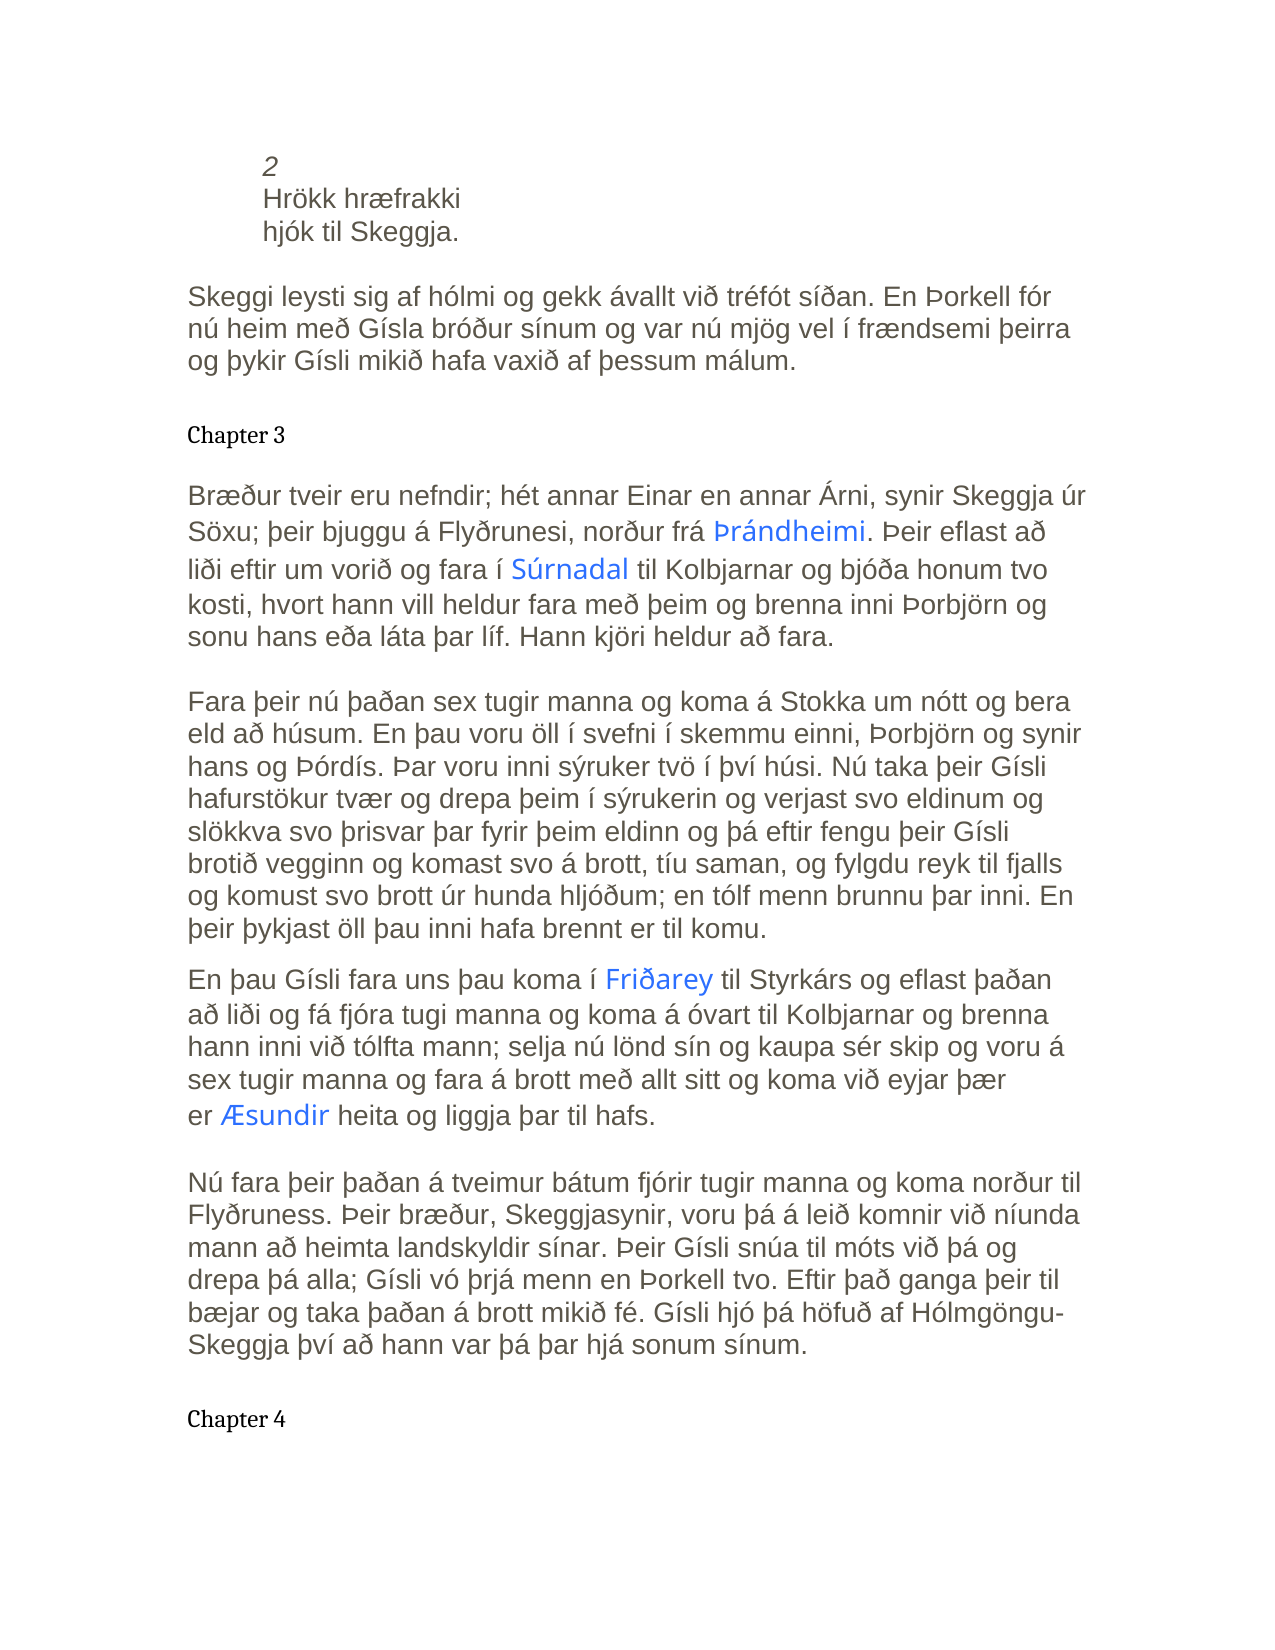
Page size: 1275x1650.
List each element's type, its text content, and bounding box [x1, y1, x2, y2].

text Hrökk hræfrakki [262, 182, 1087, 215]
text Nú fara þeir þaðan á tveimur bátum fjórir tugir manna og koma norður til Flyðruness. Þeir bræður, Skeggjasynir, voru þá á leið komnir við níunda mann að heimta landskyldir sínar. Þeir Gísli snúa til móts við þá og drepa þá alla; Gísli vó þrjá menn en Þorkell tvo. Eftir það ganga þeir til bæjar og taka þaðan á brott mikið fé. Gísli hjó þá höfuð af Hólmgöngu-Skeggja því að hann var þá þar hjá sonum sínum. [187, 1166, 1087, 1360]
text Bræður tveir eru nefndir; hét annar Einar en annar Árni, synir Skeggja úr Söxu; þeir bjuggu á Flyðrunesi, norður frá Þrándheimi. Þeir eflast að liði eftir um vorið og fara í Súrnadal til Kolbjarnar og bjóða honum tvo kosti, hvort hann vill heldur fara með þeim og brenna inni Þorbjörn og sonu hans eða láta þar líf. Hann kjöri heldur að fara. [187, 479, 1087, 652]
text Skeggi leysti sig af hólmi og gekk ávallt við tréfót síðan. En Þorkell fór nú heim með Gísla bróður sínum og var nú mjög vel í frændsemi þeirra og þykir Gísli mikið hafa vaxið af þessum málum. [187, 279, 1087, 377]
text Chapter 4 [187, 1405, 1087, 1433]
text Chapter 3 [187, 421, 1087, 450]
text Fara þeir nú þaðan sex tugir manna og koma á Stokka um nótt og bera eld að húsum. En þau voru öll í svefni í skemmu einni, Þorbjörn og synir hans og Þórdís. Þar voru inni sýruker tvö í því húsi. Nú taka þeir Gísli hafurstökur tvær og drepa þeim í sýrukerin og verjast svo eldinum og slökkva svo þrisvar þar fyrir þeim eldinn og þá eftir fengu þeir Gísli brotið vegginn og komast svo á brott, tíu saman, og fylgdu reyk til fjalls og komust svo brott úr hunda hljóðum; en tólf menn brunnu þar inni. En þeir þykjast öll þau inni hafa brennt er til komu. [187, 685, 1087, 944]
text En þau Gísli fara uns þau koma í Friðarey til Styrkárs og eflast þaðan að liði og fá fjóra tugi manna og koma á óvart til Kolbjarnar og brenna hann inni við tólfta mann; selja nú lönd sín og kaupa sér skip og voru á sex tugir manna og fara á brott með allt sitt og koma við eyjar þær er Æsundir heita og liggja þar til hafs. [187, 960, 1087, 1133]
text 2 [262, 150, 1087, 182]
text hjók til Skeggja. [262, 215, 1087, 247]
